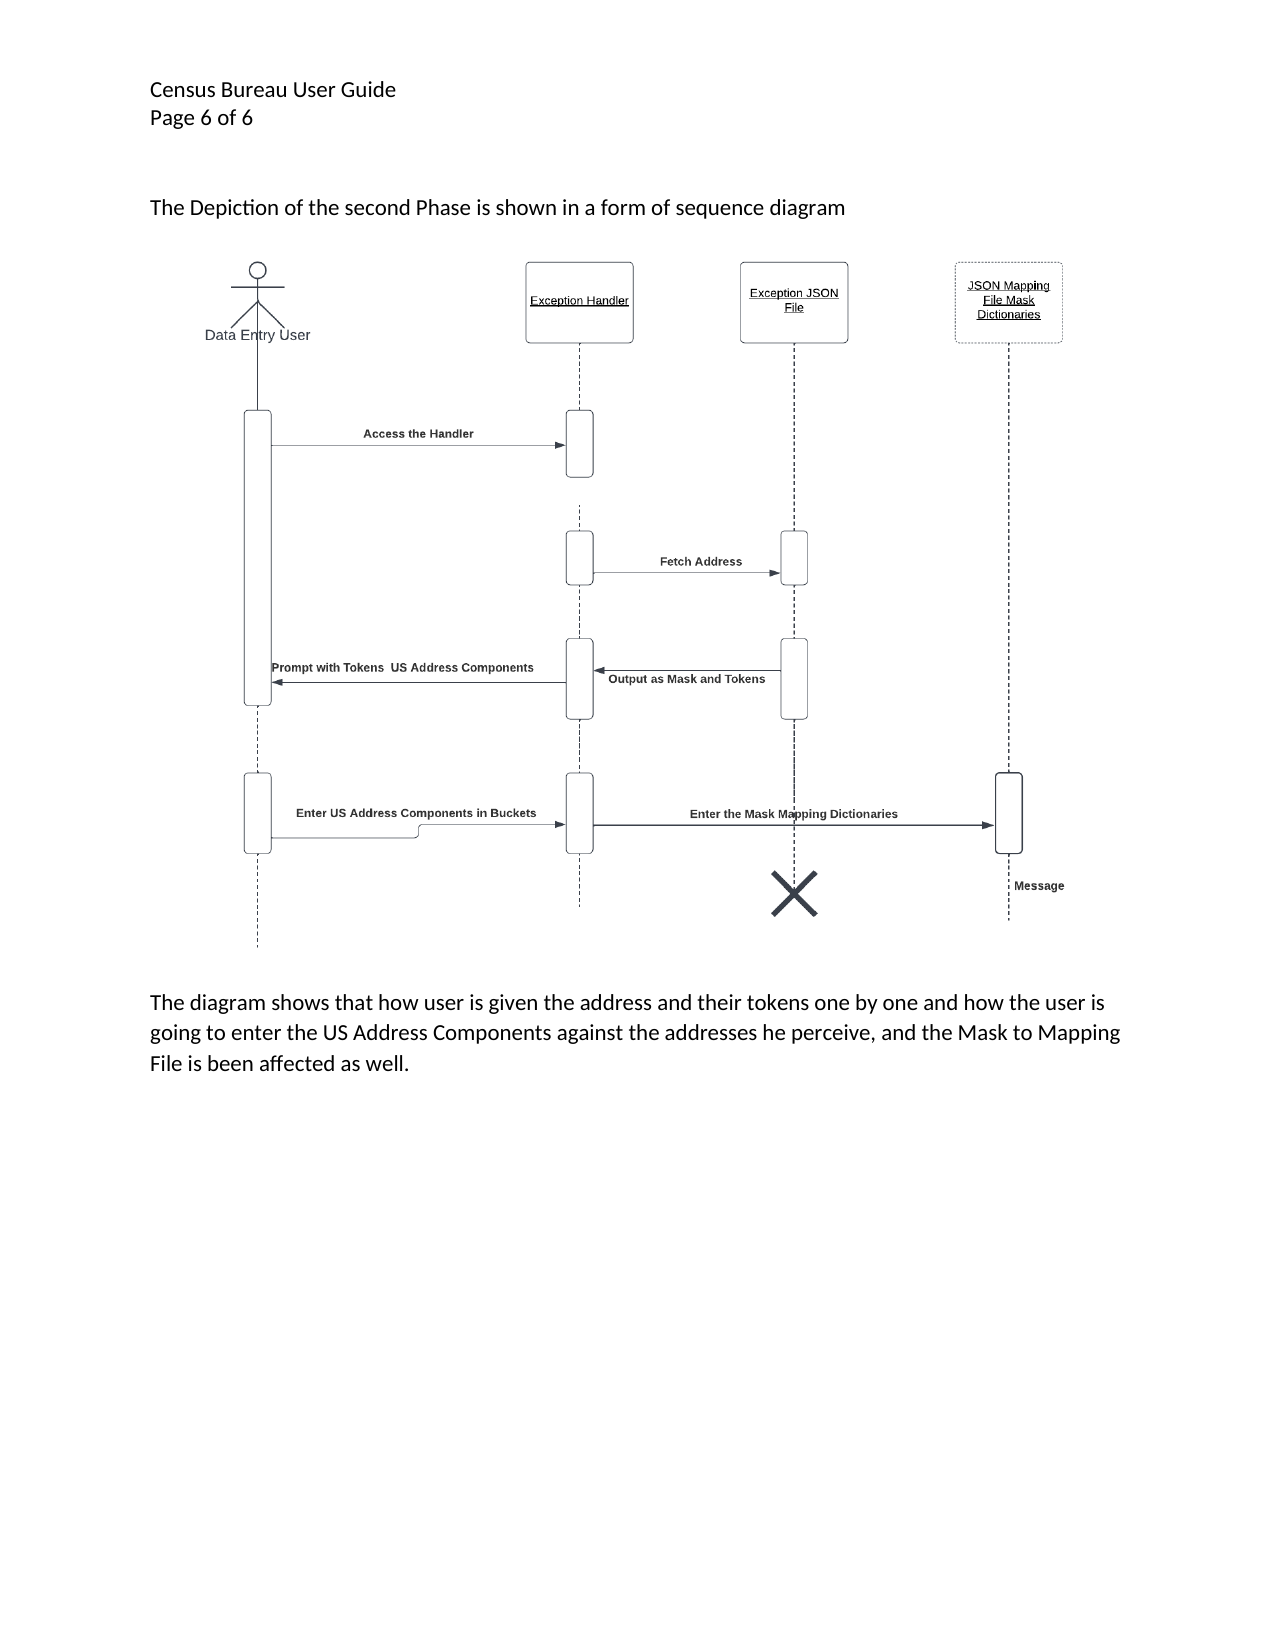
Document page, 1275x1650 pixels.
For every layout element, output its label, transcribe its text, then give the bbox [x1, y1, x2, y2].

text The Depiction of the second Phase is shown in a form of sequence diagram [150, 193, 1125, 221]
picture [150, 235, 1091, 974]
text The diagram shows that how user is given the address and their tokens one by one and how the user is going to enter the US Address Components against the addresses he perceive, and the Mask to Mapping File is been affected as well. [150, 988, 1125, 1077]
